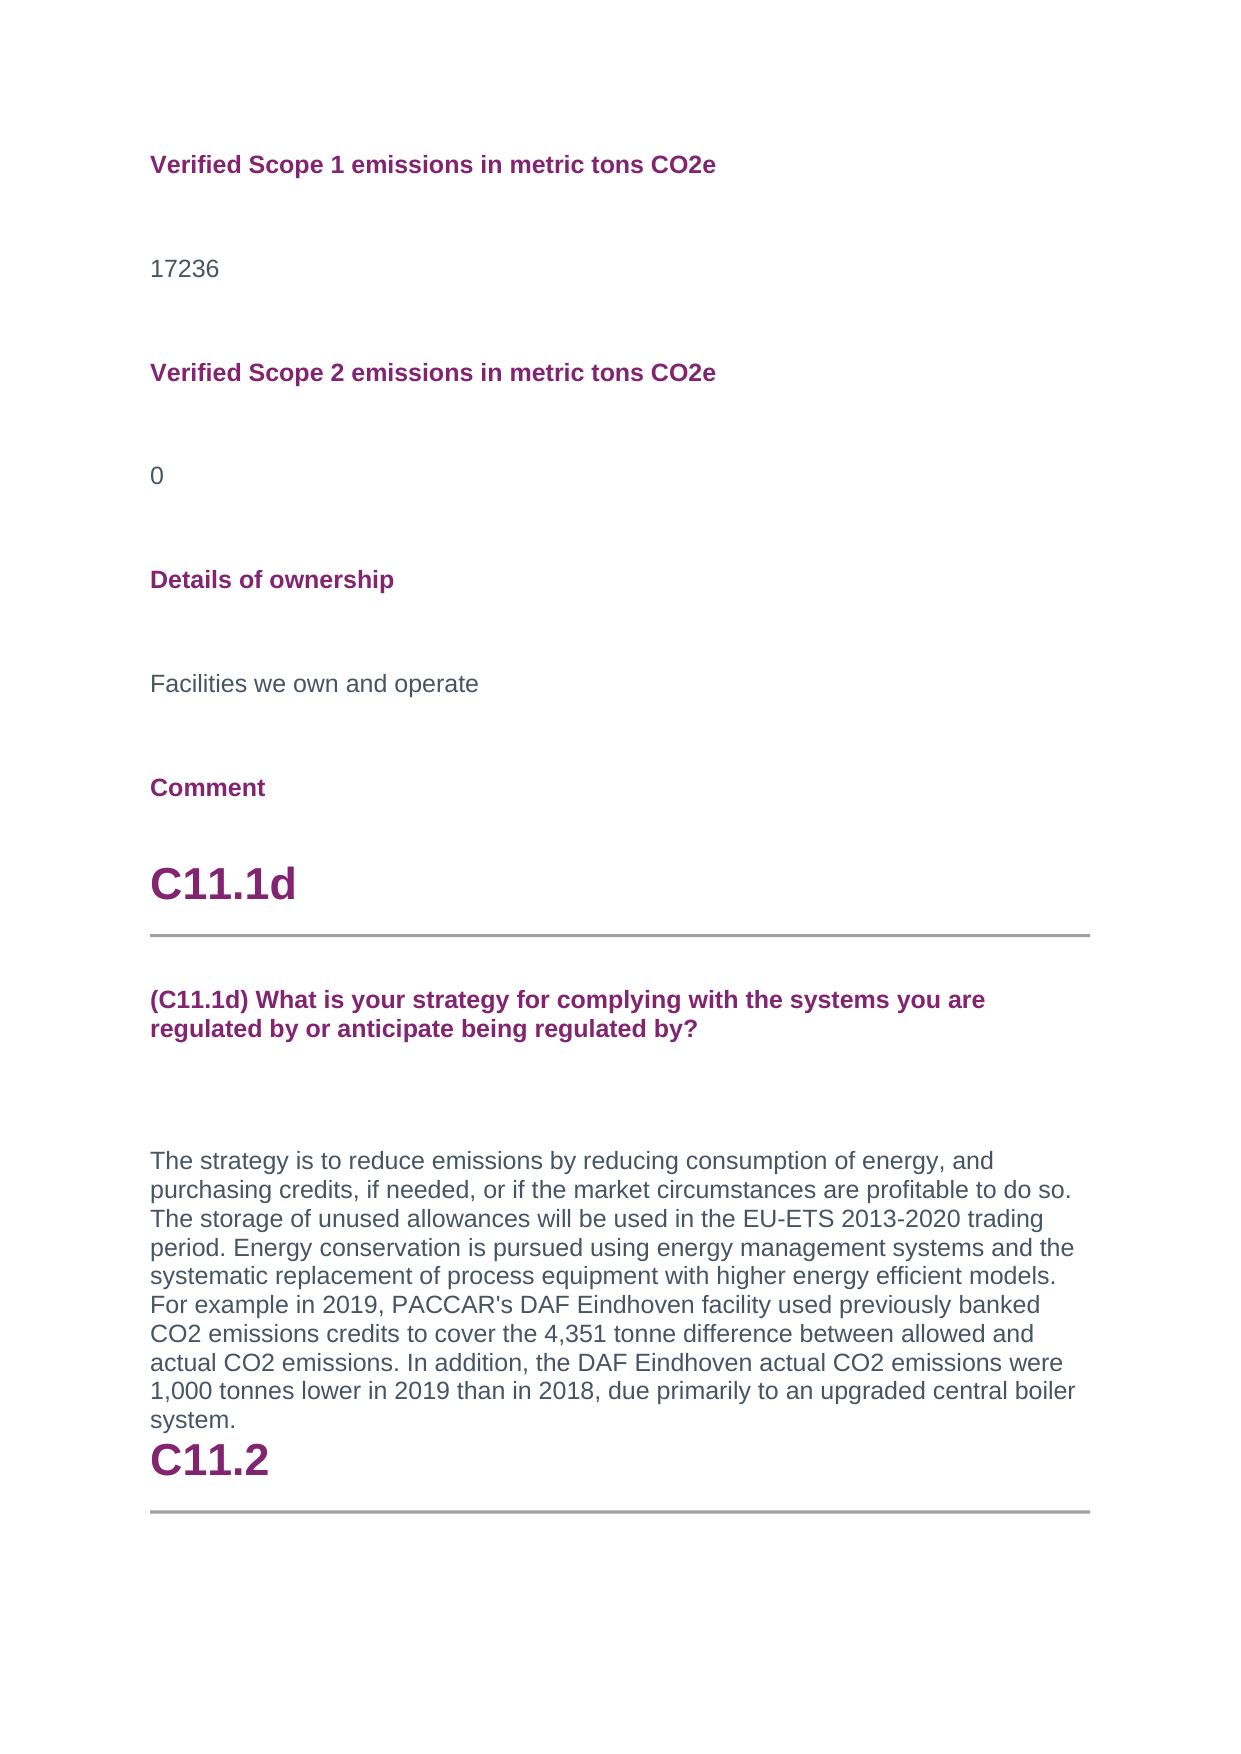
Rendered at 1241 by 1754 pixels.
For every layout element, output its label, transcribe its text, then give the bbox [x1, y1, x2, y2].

text 0 [150, 461, 1090, 490]
subtitle Verified Scope 2 emissions in metric tons CO2e [150, 357, 1090, 386]
subtitle Details of ownership [150, 565, 1090, 594]
text The strategy is to reduce emissions by reducing consumption of energy, and purchasing credits, if needed, or if the market circumstances are profitable to do so. The storage of unused allowances will be used in the EU-ETS 2013-2020 trading period. Energy conservation is pursued using energy management systems and the systematic replacement of process equipment with higher energy efficient models. For example in 2019, PACCAR's DAF Eindhoven facility used previously banked CO2 emissions credits to cover the 4,351 tonne difference between allowed and actual CO2 emissions. In addition, the DAF Eindhoven actual CO2 emissions were 1,000 tonnes lower in 2019 than in 2018, due primarily to an upgraded central boiler system. [150, 1119, 1090, 1434]
text Facilities we own and operate [150, 669, 1090, 697]
subtitle Verified Scope 1 emissions in metric tons CO2e [150, 150, 1090, 179]
text 17236 [150, 254, 1090, 282]
subtitle C11.2 [150, 1434, 1090, 1485]
subtitle C11.1d [150, 801, 1090, 909]
subtitle Comment [150, 772, 1090, 801]
subtitle (C11.1d) What is your strategy for complying with the systems you are regulated by or anticipate being regulated by? [150, 985, 1090, 1043]
